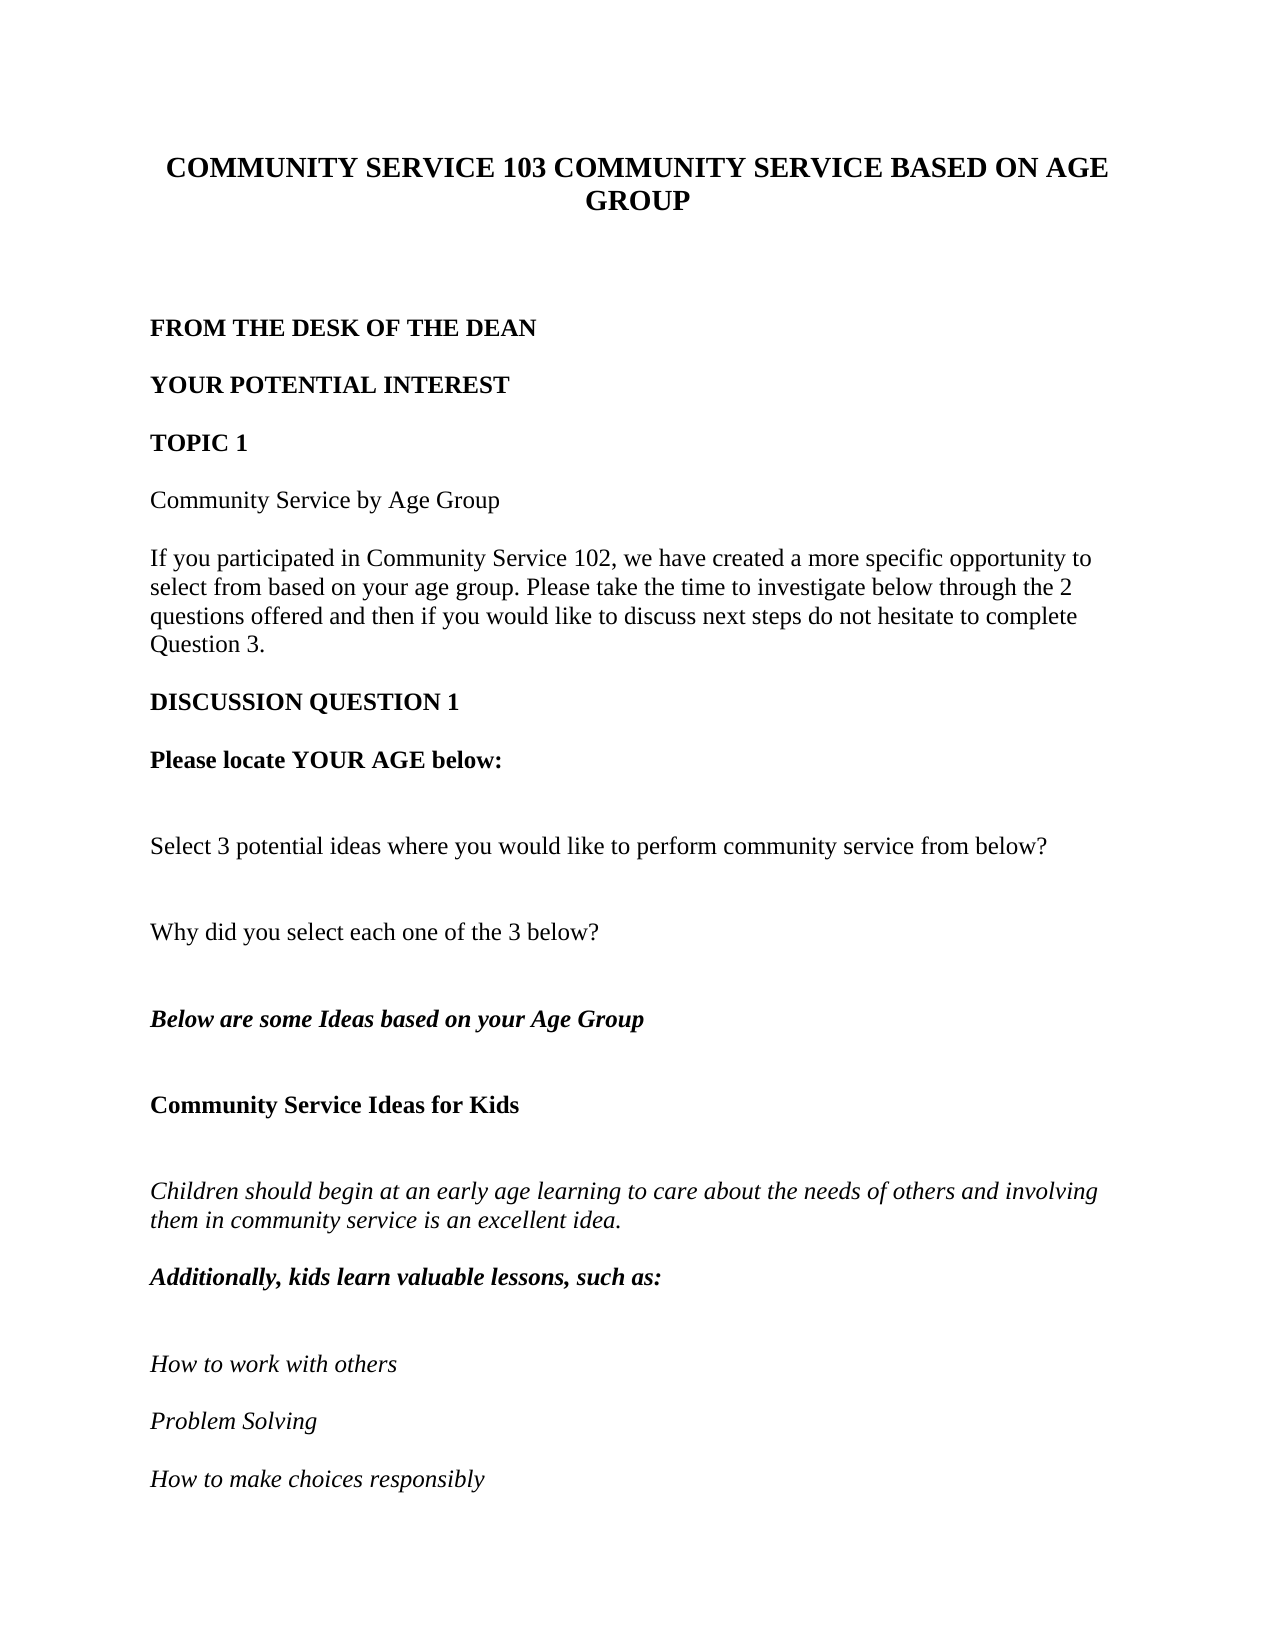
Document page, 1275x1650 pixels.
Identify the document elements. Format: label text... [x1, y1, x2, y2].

text If you participated in Community Service 102, we have created a more specific opportunity to select from based on your age group. Please take the time to investigate below through the 2 questions offered and then if you would like to discuss next steps do not hesitate to complete Question 3. [150, 543, 1125, 658]
text How to work with others [150, 1349, 1125, 1377]
text TOPIC 1 [150, 428, 1125, 457]
text Problem Solving [150, 1406, 1125, 1435]
text COMMUNITY SERVICE 103 COMMUNITY SERVICE BASED ON AGE GROUP [150, 150, 1125, 217]
text Community Service Ideas for Kids [150, 1090, 1125, 1119]
text FROM THE DESK OF THE DEAN [150, 313, 1125, 342]
text Additionally, kids learn valuable lessons, such as: [150, 1262, 1125, 1291]
text DISCUSSION QUESTION 1 [150, 687, 1125, 716]
text How to make choices responsibly [150, 1464, 1125, 1492]
text Children should begin at an early age learning to care about the needs of others and involving them in community service is an excellent idea. [150, 1176, 1125, 1234]
text YOUR POTENTIAL INTEREST [150, 370, 1125, 399]
text Why did you select each one of the 3 below? [150, 917, 1125, 946]
text Select 3 potential ideas where you would like to perform community service from below? [150, 831, 1125, 860]
text Below are some Ideas based on your Age Group [150, 1004, 1125, 1032]
text Please locate YOUR AGE below: [150, 745, 1125, 774]
text Community Service by Age Group [150, 485, 1125, 514]
